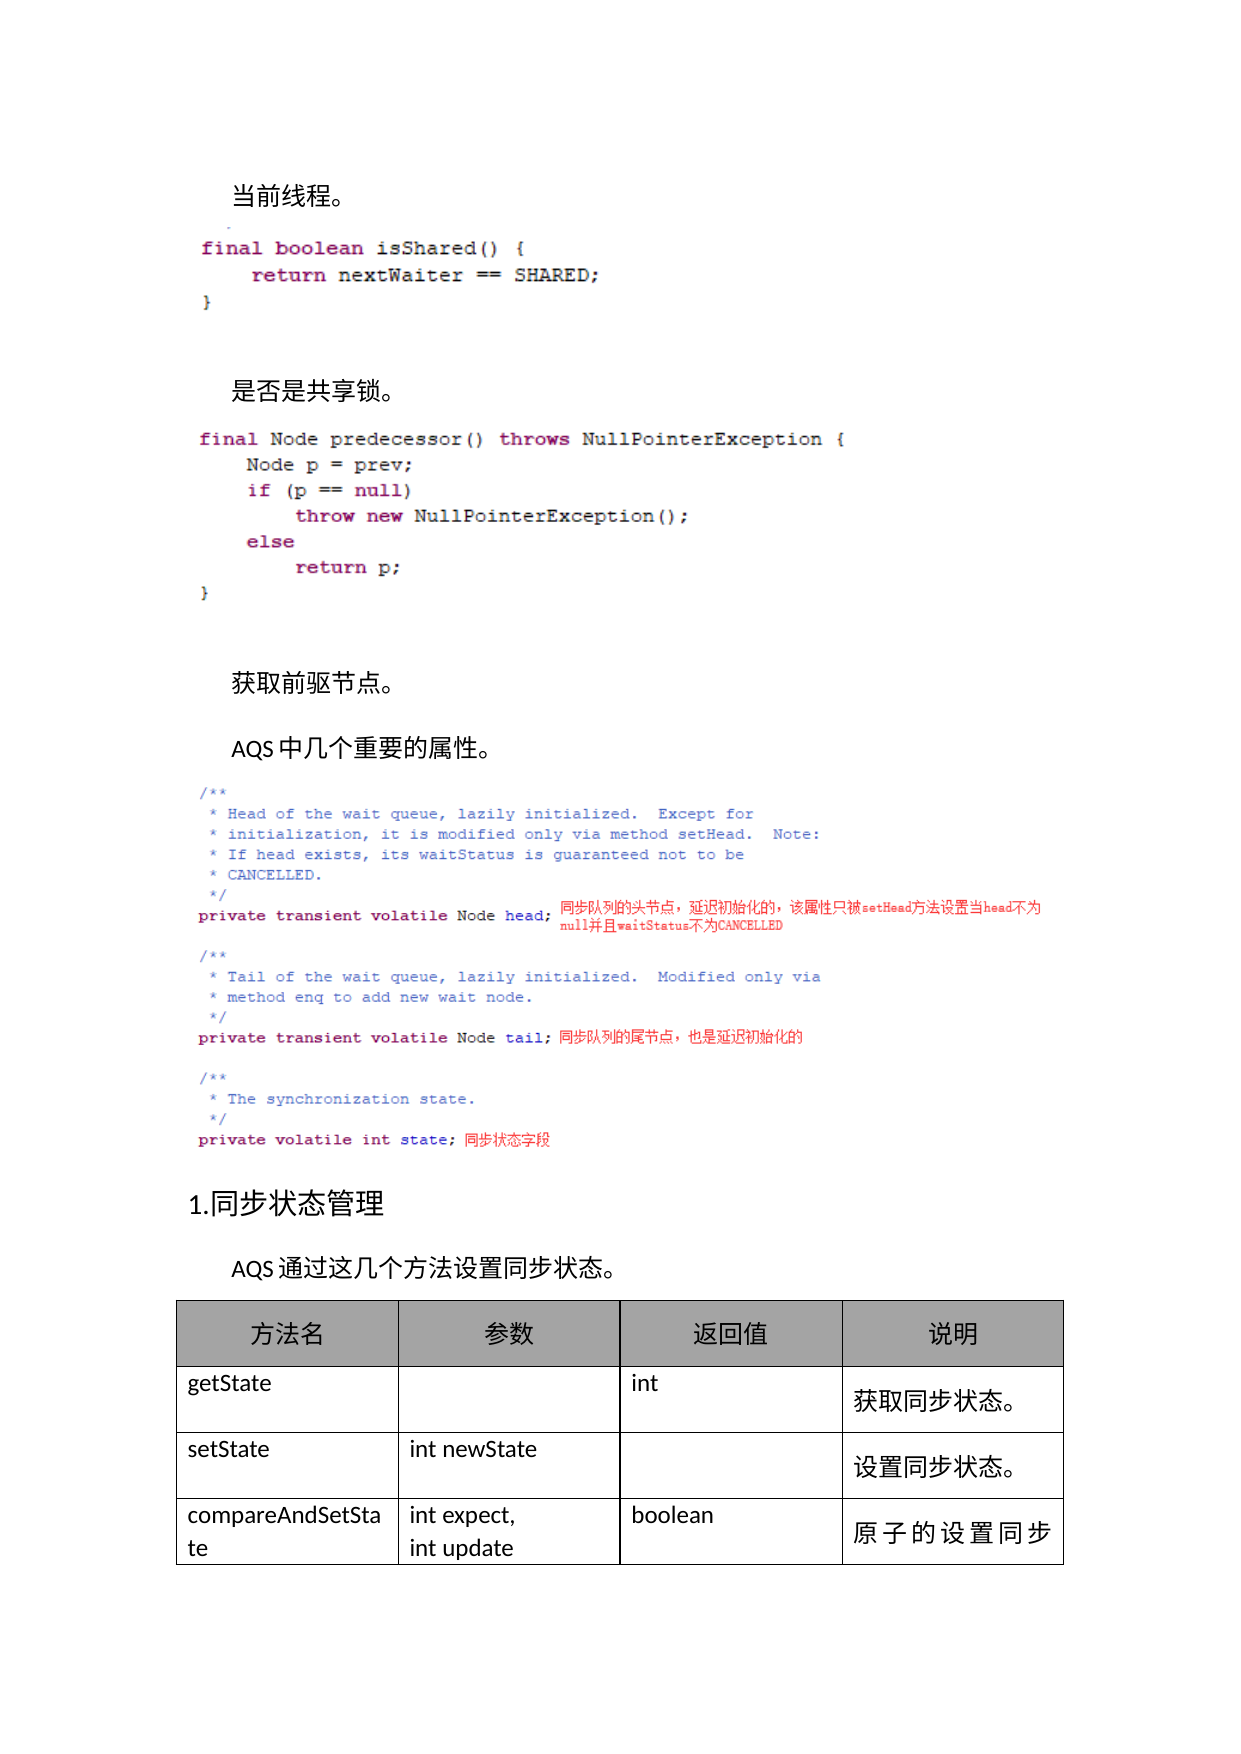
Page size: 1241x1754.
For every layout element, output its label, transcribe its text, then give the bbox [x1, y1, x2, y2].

subtitle 同步状态管理 [187, 1169, 1053, 1234]
table_cell getState [177, 1367, 398, 1432]
table_cell [621, 1433, 842, 1498]
picture [187, 227, 763, 326]
text AQS通过这几个方法设置同步状态。 [187, 1234, 1053, 1299]
text 是否是共享锁。 [187, 357, 1053, 422]
text 获取前驱节点。 [187, 649, 1053, 714]
table_cell compareAndSetState [177, 1499, 398, 1564]
text 当前线程。 [187, 162, 1053, 227]
table_cell 原子的设置同步状态。 [843, 1499, 1063, 1564]
table_cell setState [177, 1433, 398, 1498]
picture [187, 422, 1052, 620]
table_cell 获取同步状态。 [843, 1367, 1063, 1432]
table_header 返回值 [621, 1301, 842, 1366]
table_cell boolean [621, 1499, 842, 1564]
table_cell [399, 1367, 619, 1432]
text AQS中几个重要的属性。 [187, 714, 1053, 779]
table_header 说明 [843, 1301, 1063, 1366]
table_header 方法名 [177, 1301, 398, 1366]
picture [187, 779, 1052, 1160]
table_header 参数 [399, 1301, 619, 1366]
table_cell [399, 1499, 619, 1564]
table_cell int newState [399, 1433, 619, 1498]
table_cell int [621, 1367, 842, 1432]
table_cell 设置同步状态。 [843, 1433, 1063, 1498]
